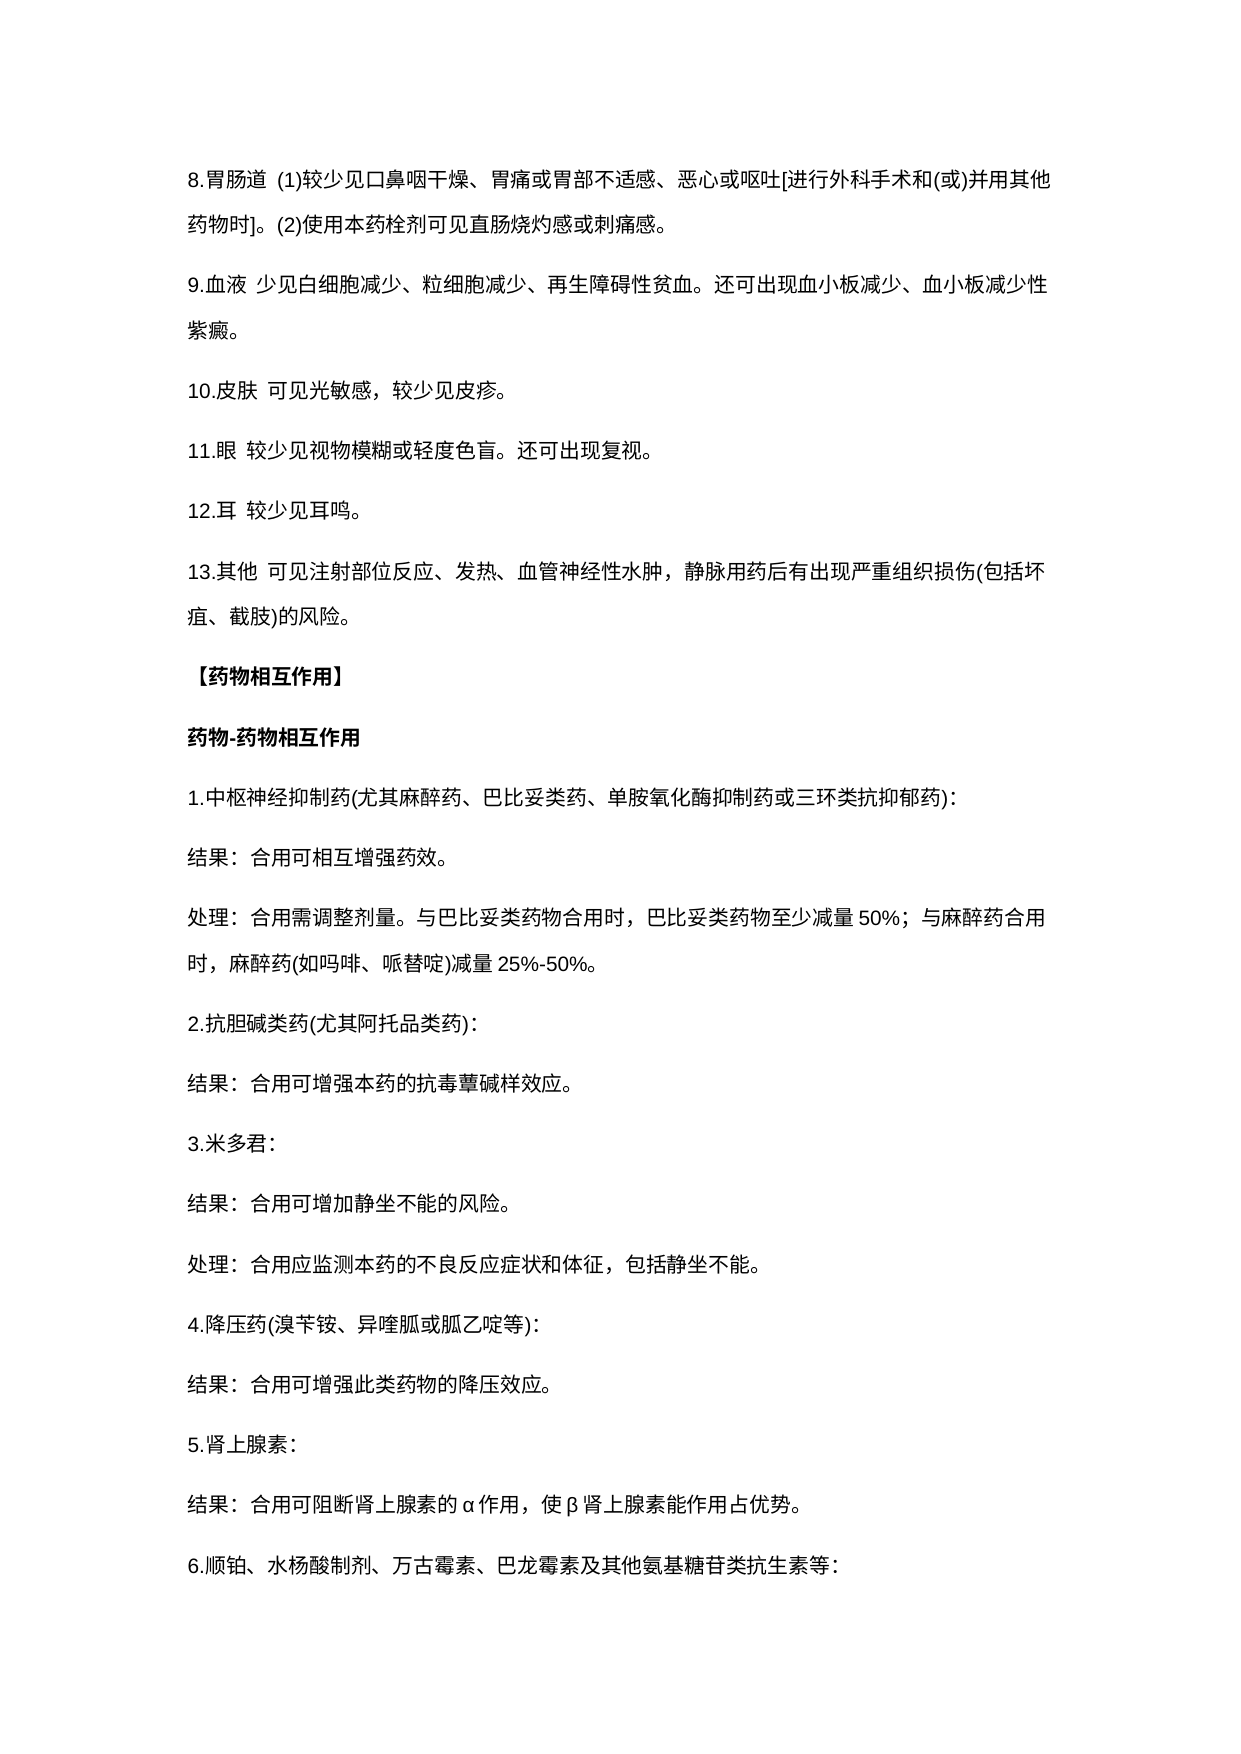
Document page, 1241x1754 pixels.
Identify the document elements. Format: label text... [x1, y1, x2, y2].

text 2.抗胆碱类药(尤其阿托品类药)： [187, 1006, 1053, 1038]
text 结果：合用可增强本药的抗毒蕈碱样效应。 [187, 1066, 1053, 1099]
text 处理：合用需调整剂量。与巴比妥类药物合用时，巴比妥类药物至少减量50%；与麻醉药合用时，麻醉药(如吗啡、哌替啶)减量25%-50%。 [187, 900, 1053, 978]
text 6.顺铂、水杨酸制剂、万古霉素、巴龙霉素及其他氨基糖苷类抗生素等： [187, 1548, 1053, 1580]
text 10.皮肤 可见光敏感，较少见皮疹。 [187, 373, 1053, 406]
text 4.降压药(溴苄铵、异喹胍或胍乙啶等)： [187, 1307, 1053, 1339]
text 13.其他 可见注射部位反应、发热、血管神经性水肿，静脉用药后有出现严重组织损伤(包括坏疽、截肢)的风险。 [187, 554, 1053, 632]
text 3.米多君： [187, 1126, 1053, 1159]
text 结果：合用可增强此类药物的降压效应。 [187, 1367, 1053, 1400]
text 12.耳 较少见耳鸣。 [187, 494, 1053, 526]
text 【药物相互作用】 [187, 659, 1053, 692]
text 药物-药物相互作用 [187, 720, 1053, 752]
text 处理：合用应监测本药的不良反应症状和体征，包括静坐不能。 [187, 1247, 1053, 1279]
text 8.胃肠道 (1)较少见口鼻咽干燥、胃痛或胃部不适感、恶心或呕吐[进行外科手术和(或)并用其他药物时]。(2)使用本药栓剂可见直肠烧灼感或刺痛感。 [187, 162, 1053, 240]
text 5.肾上腺素： [187, 1427, 1053, 1460]
text 结果：合用可相互增强药效。 [187, 840, 1053, 873]
text 结果：合用可增加静坐不能的风险。 [187, 1187, 1053, 1219]
text 1.中枢神经抑制药(尤其麻醉药、巴比妥类药、单胺氧化酶抑制药或三环类抗抑郁药)： [187, 780, 1053, 812]
text 9.血液 少见白细胞减少、粒细胞减少、再生障碍性贫血。还可出现血小板减少、血小板减少性紫癜。 [187, 268, 1053, 346]
text 11.眼 较少见视物模糊或轻度色盲。还可出现复视。 [187, 433, 1053, 466]
text 结果：合用可阻断肾上腺素的α作用，使β肾上腺素能作用占优势。 [187, 1488, 1053, 1520]
